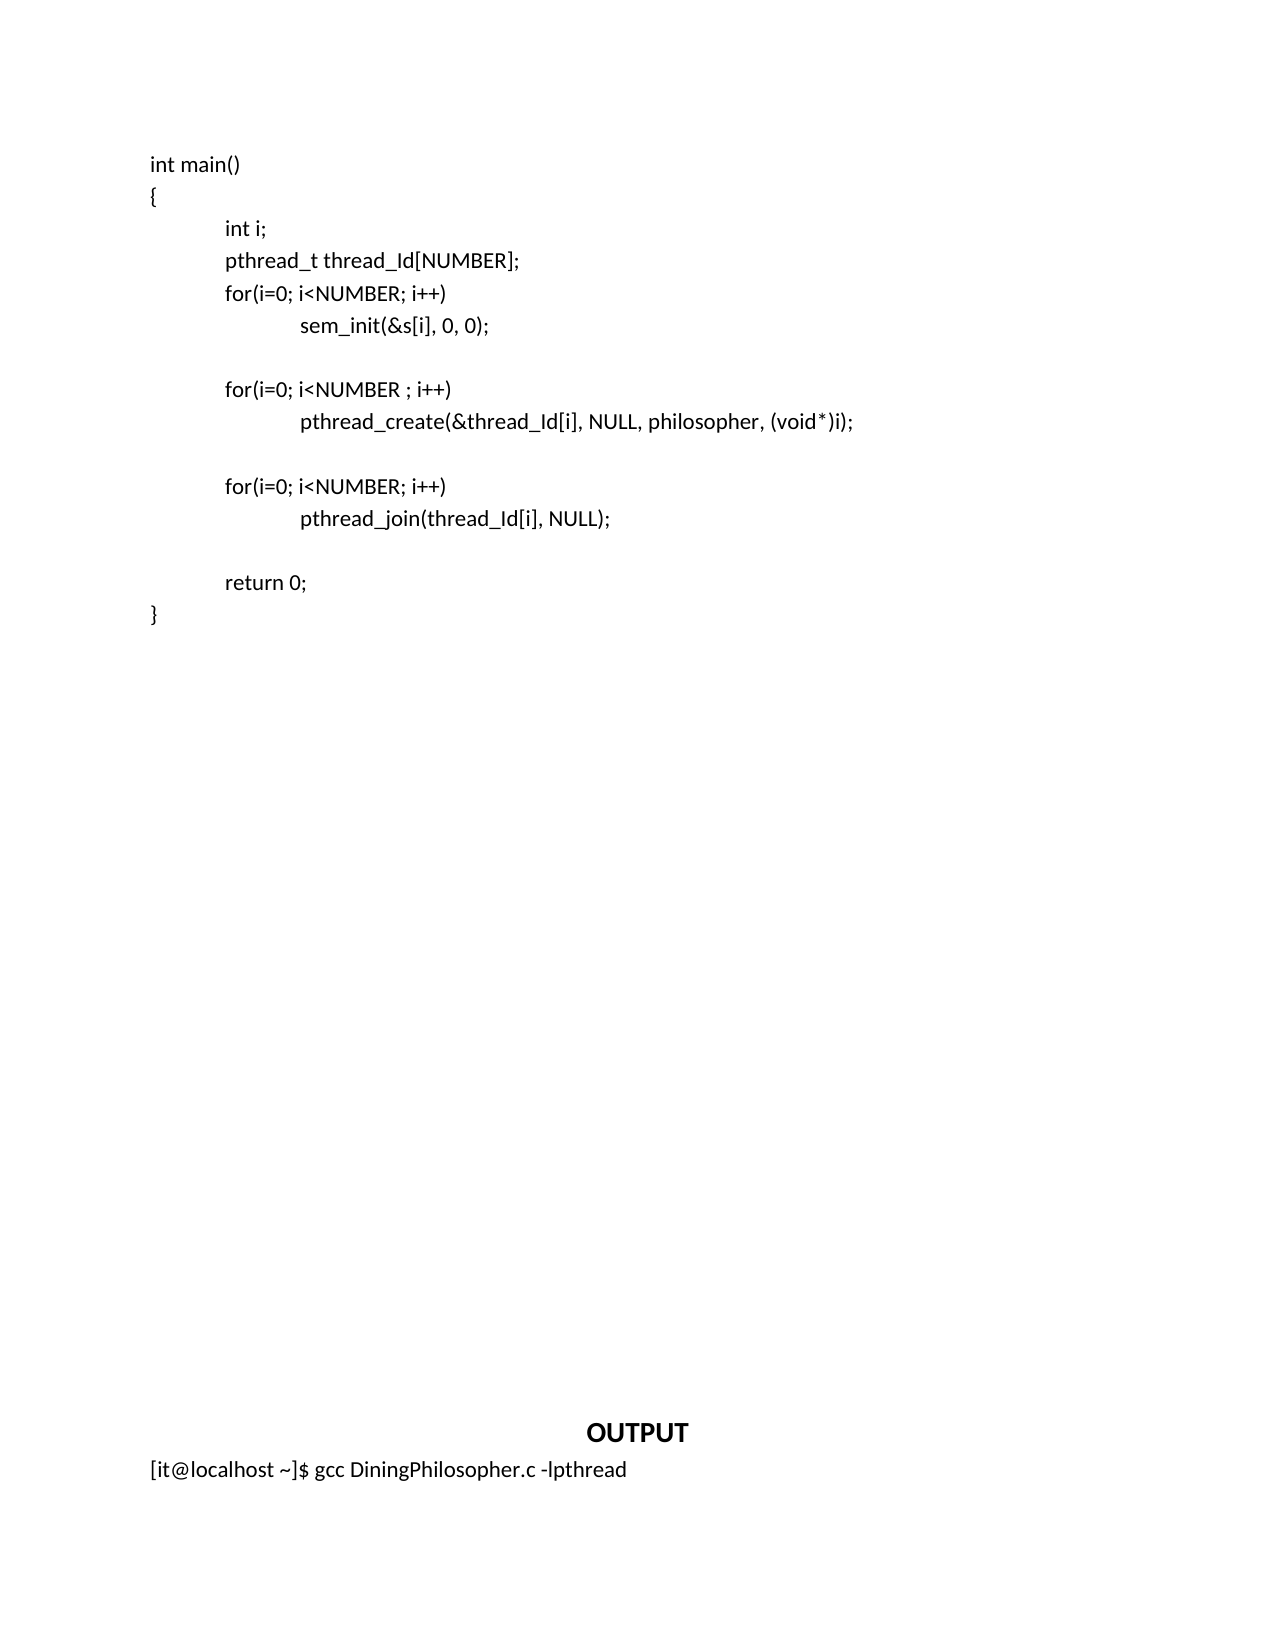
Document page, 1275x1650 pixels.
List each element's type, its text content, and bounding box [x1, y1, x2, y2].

text [it@localhost ~]$ gcc DiningPhilosopher.c -lpthread [150, 1455, 1125, 1483]
text pthread_t thread_Id[NUMBER]; [150, 247, 1125, 274]
text } [150, 601, 1125, 629]
text return 0; [150, 568, 1125, 596]
text sem_init(&s[i], 0, 0); [150, 311, 1125, 339]
text for(i=0; i<NUMBER; i++) [150, 279, 1125, 307]
text OUTPUT [150, 1414, 1125, 1450]
text for(i=0; i<NUMBER ; i++) [150, 375, 1125, 403]
text int main() [150, 150, 1125, 178]
text int i; [150, 214, 1125, 242]
text { [150, 182, 1125, 210]
text for(i=0; i<NUMBER; i++) [150, 472, 1125, 500]
text pthread_join(thread_Id[i], NULL); [150, 504, 1125, 532]
text pthread_create(&thread_Id[i], NULL, philosopher, (void*)i); [150, 407, 1125, 436]
